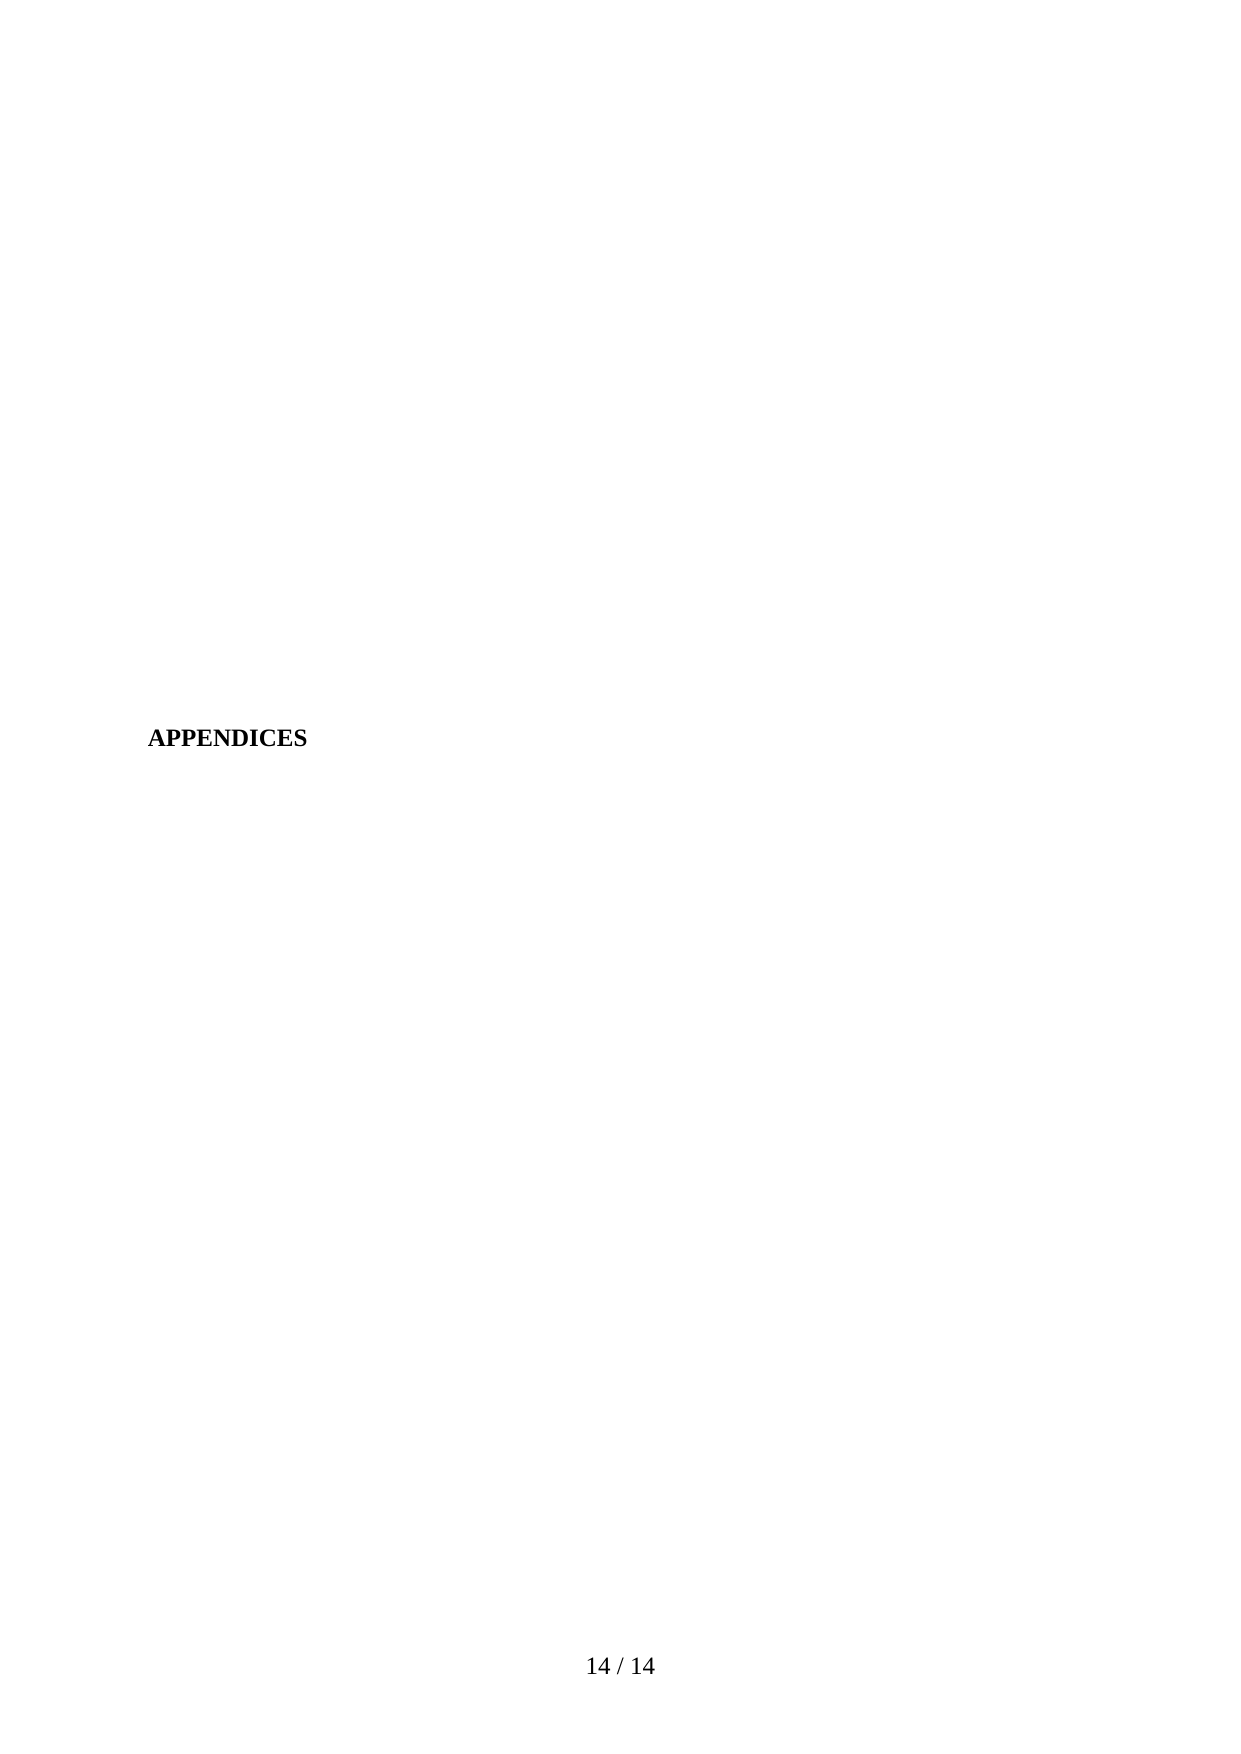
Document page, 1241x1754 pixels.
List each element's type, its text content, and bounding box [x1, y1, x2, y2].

subtitle APPENDICES [148, 723, 1092, 751]
